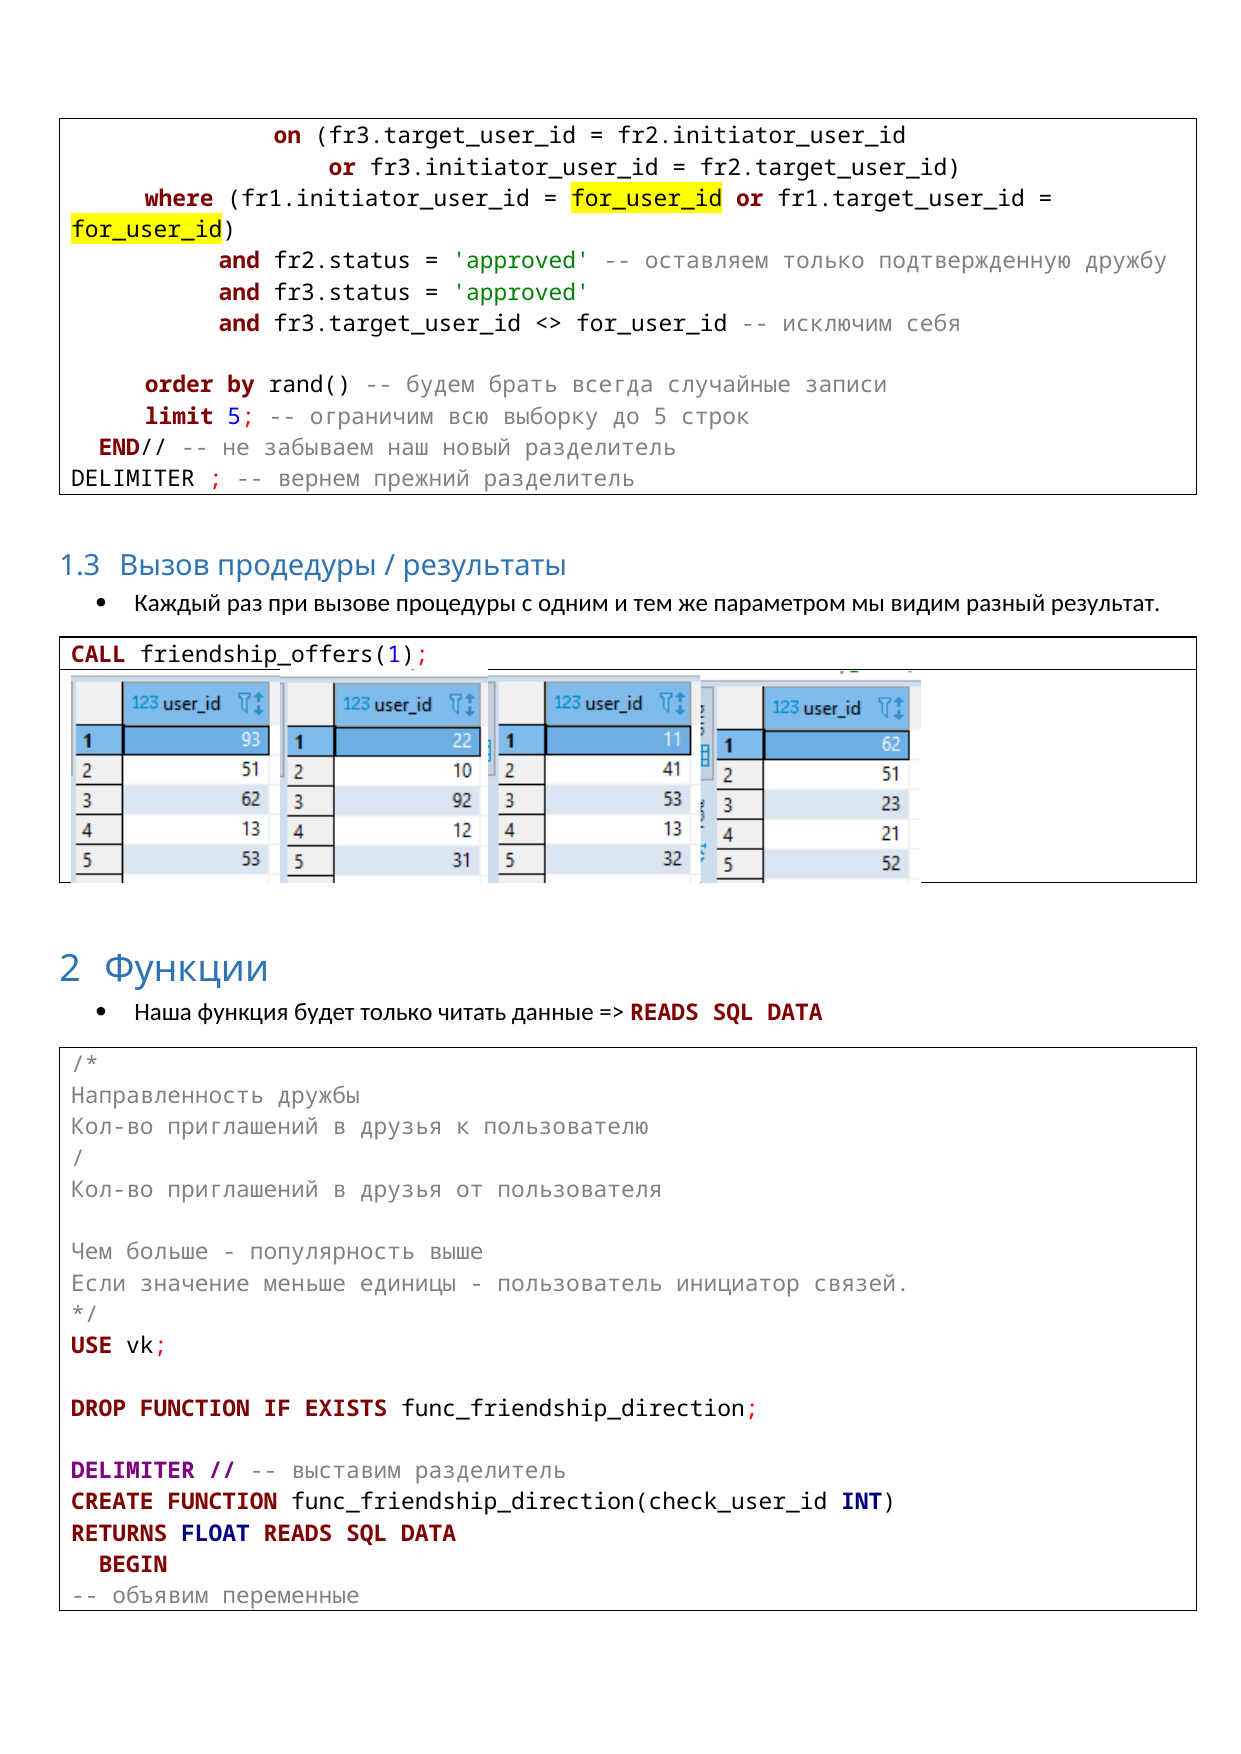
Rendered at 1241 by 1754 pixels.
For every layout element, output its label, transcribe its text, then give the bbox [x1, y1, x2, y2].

table_cell [60, 670, 280, 882]
list Наша функция будет только читать данные => READS SQL DATA [97, 996, 1181, 1028]
picture [70, 669, 921, 883]
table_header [60, 119, 1196, 493]
subtitle Функции [59, 941, 1181, 992]
list Каждый раз при вызове процедуры с одним и тем же параметром мы видим разный результат. [97, 587, 1181, 617]
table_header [60, 1048, 1196, 1610]
table_header CALL friendship_offers(1); [60, 638, 1196, 669]
subtitle Вызов продедуры / результаты [59, 544, 1181, 584]
table_cell [488, 670, 1196, 882]
